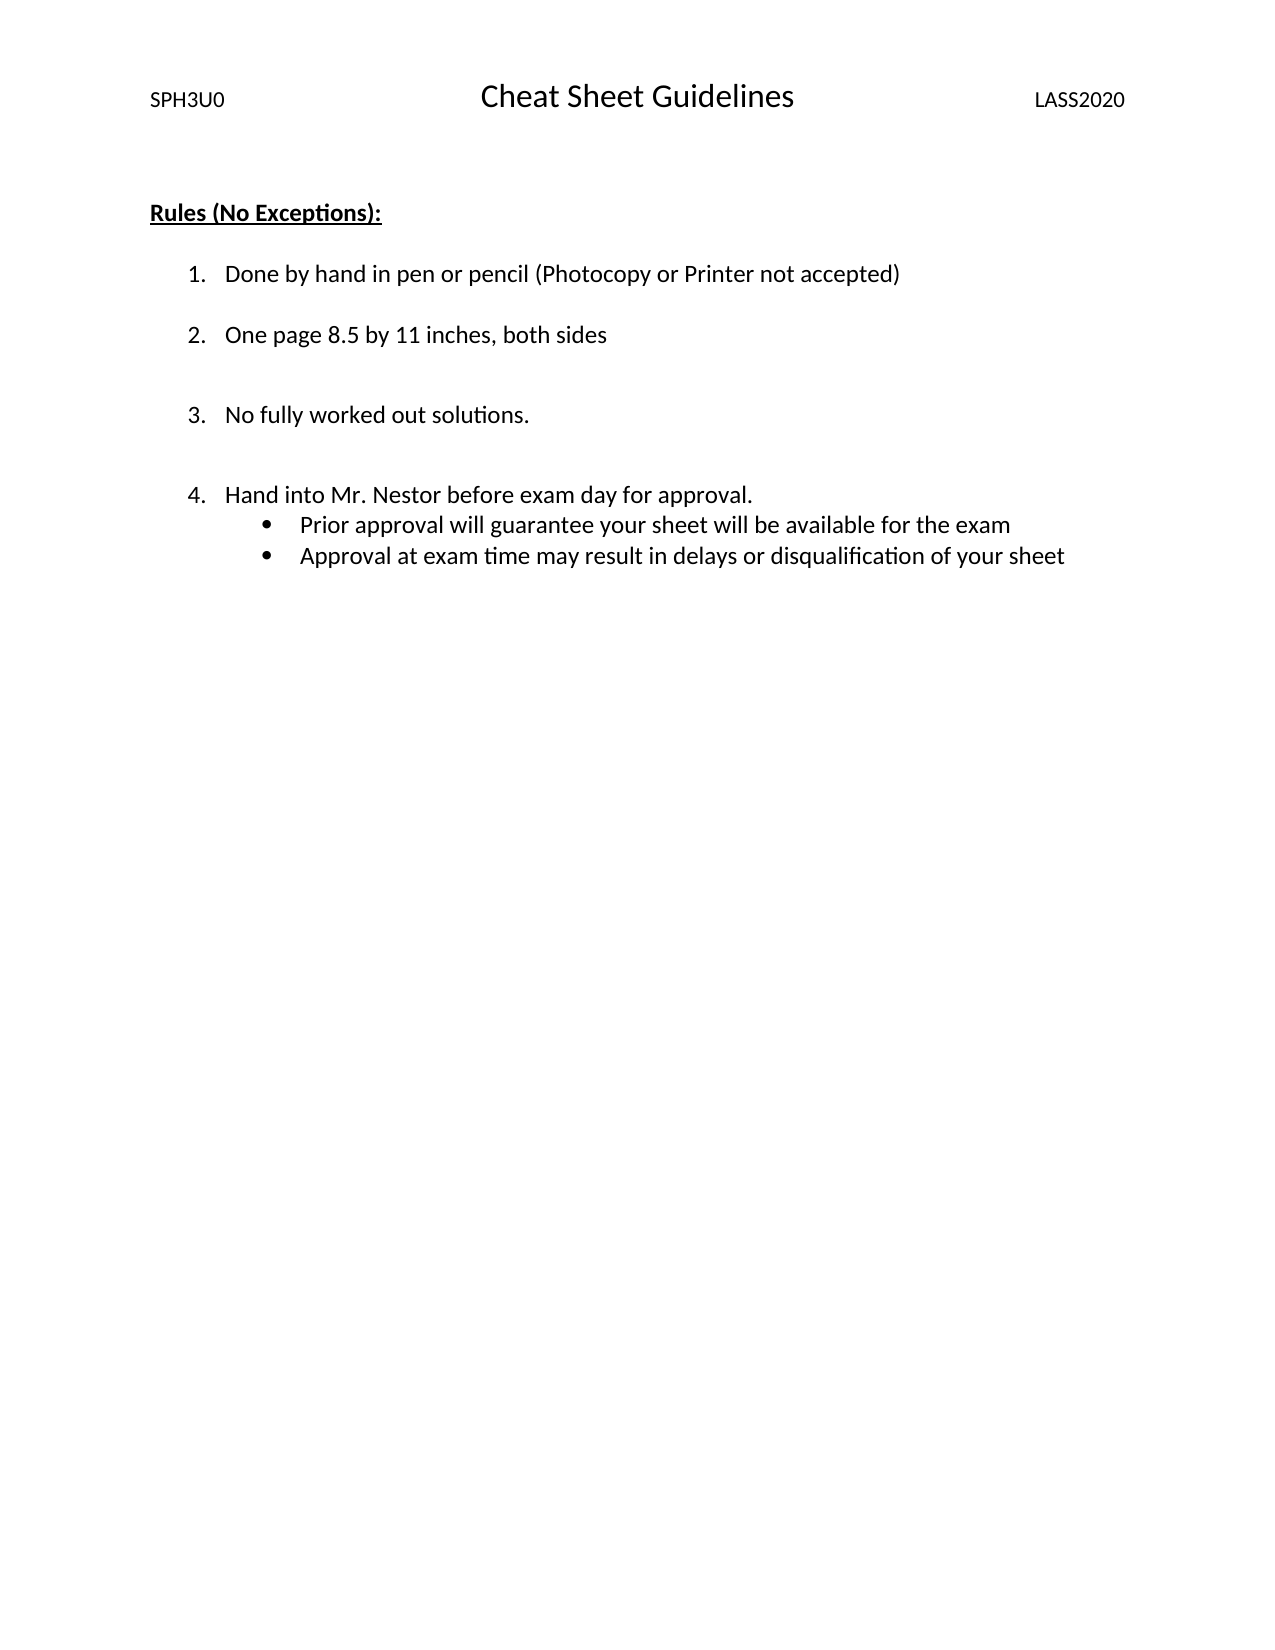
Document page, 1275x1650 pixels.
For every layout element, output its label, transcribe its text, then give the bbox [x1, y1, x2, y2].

list Hand into Mr. Nestor before exam day for approval. [187, 479, 1125, 510]
list One page 8.5 by 11 inches, both sides [187, 319, 1125, 349]
list Approval at exam time may result in delays or disqualification of your sheet [262, 540, 1125, 571]
text Rules (No Exceptions): [150, 197, 1125, 227]
list No fully worked out solutions. [187, 399, 1125, 429]
list Prior approval will guarantee your sheet will be available for the exam [262, 510, 1125, 540]
list Done by hand in pen or pencil (Photocopy or Printer not accepted) [187, 258, 1125, 288]
